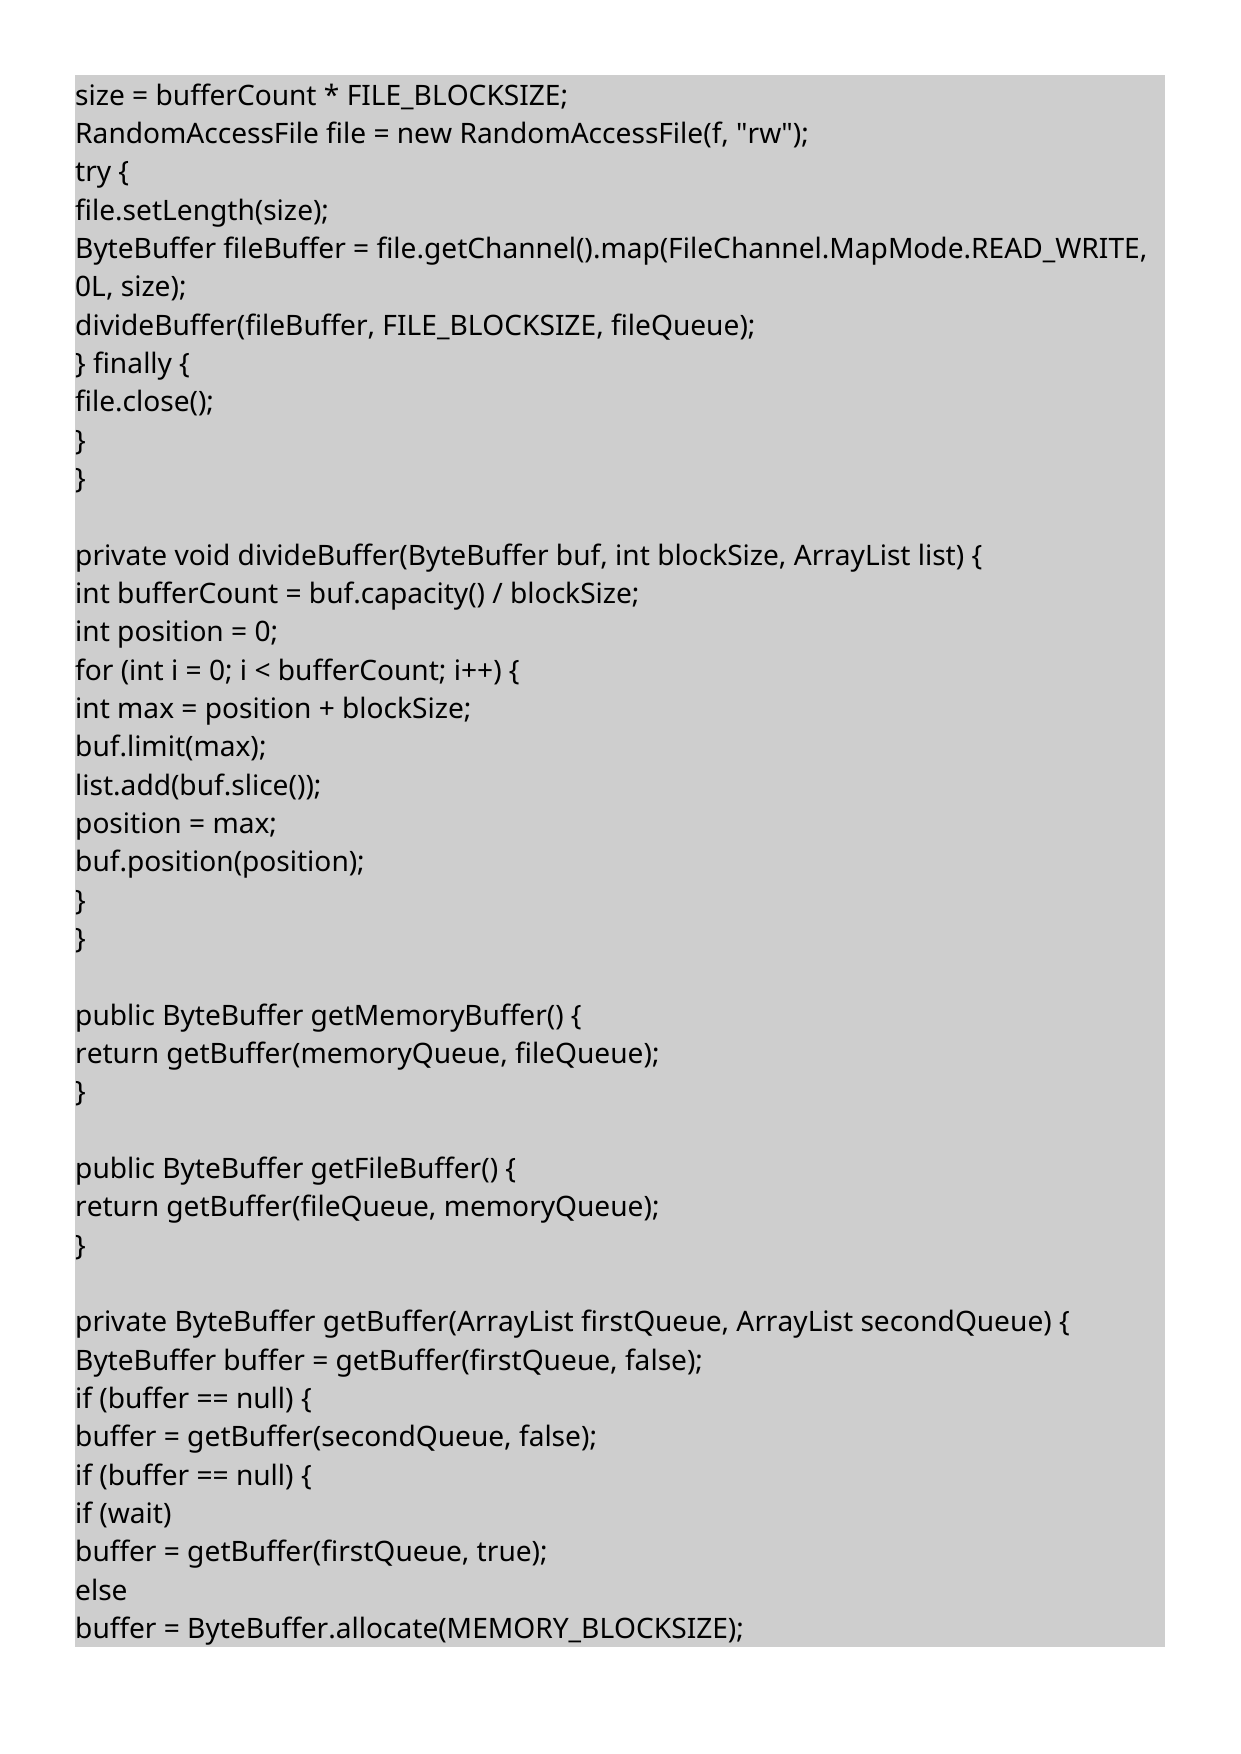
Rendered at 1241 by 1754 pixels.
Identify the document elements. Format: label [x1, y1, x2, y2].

text [75, 75, 1165, 1647]
